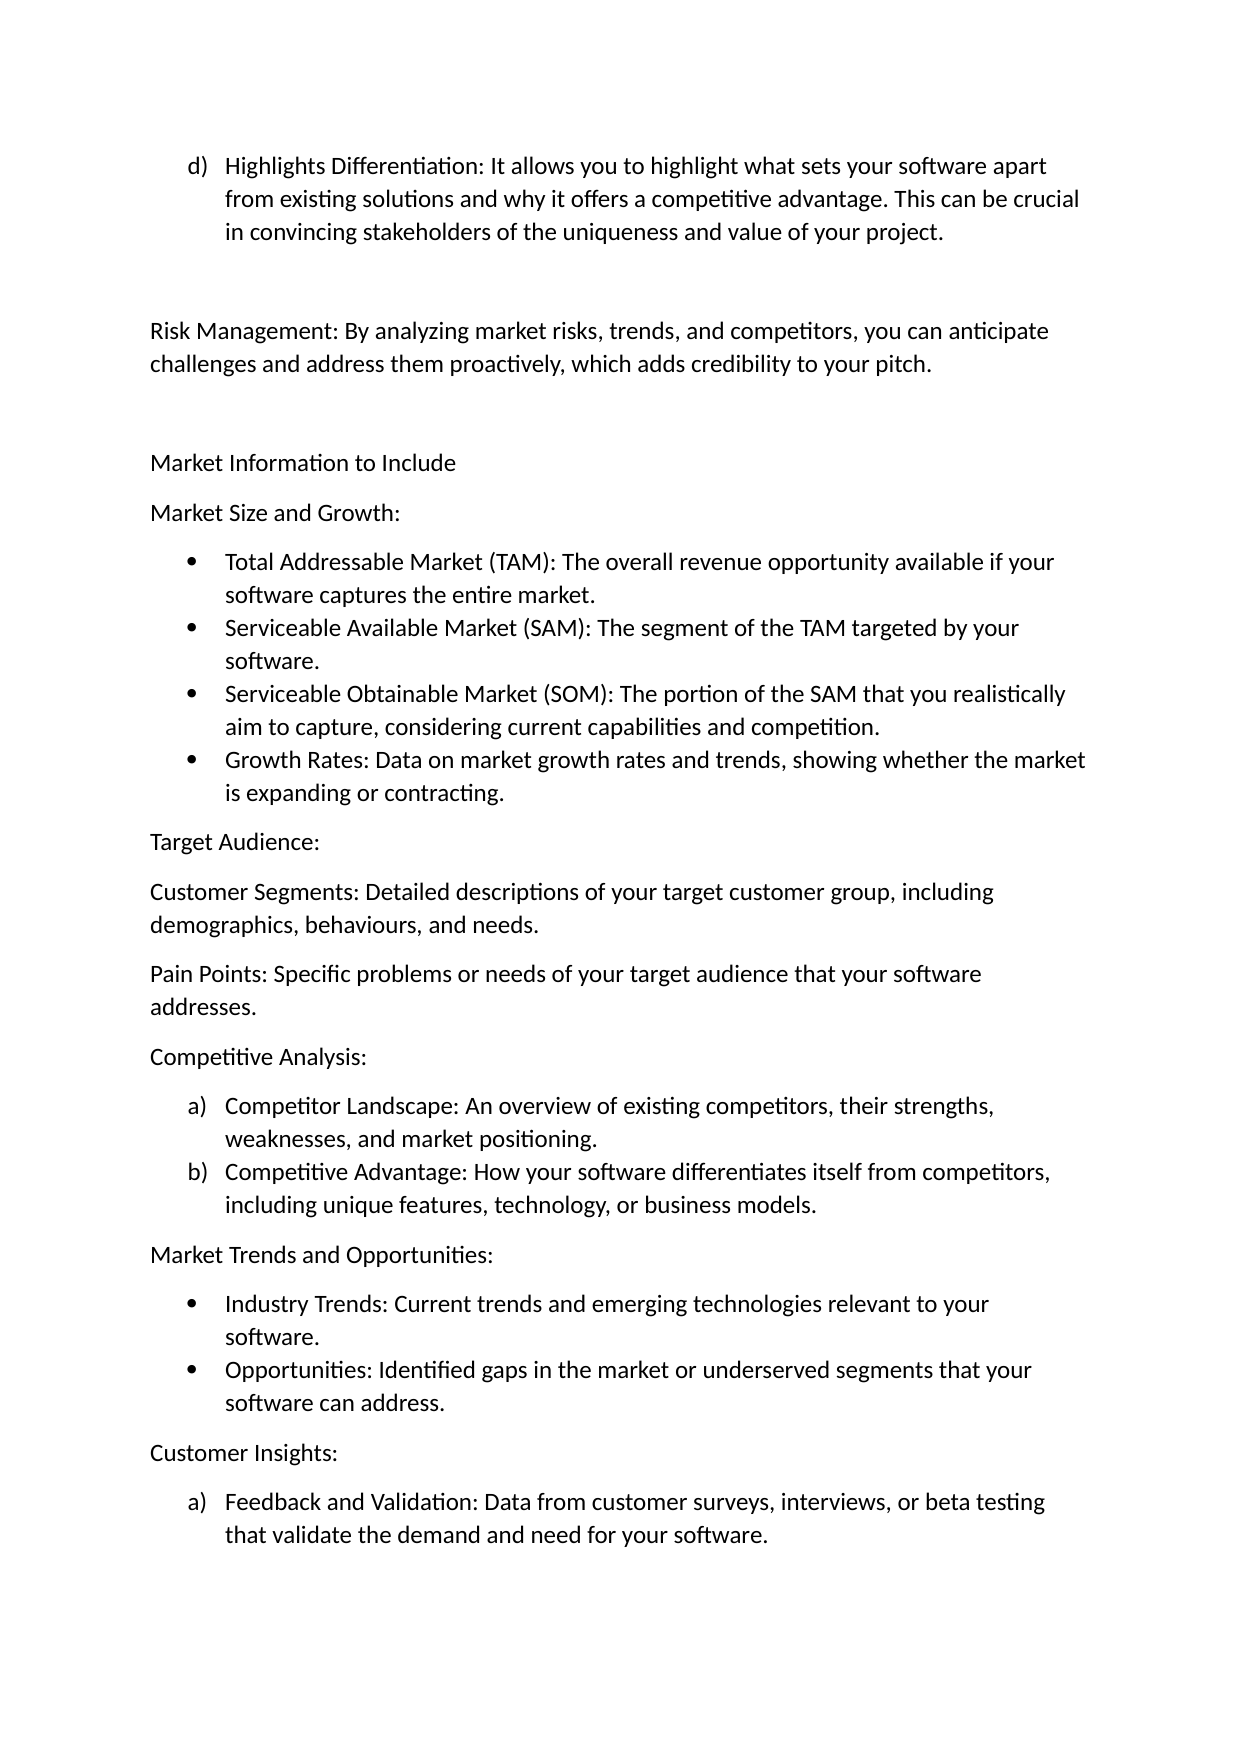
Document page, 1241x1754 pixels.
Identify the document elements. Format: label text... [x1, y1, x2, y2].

list Competitive Advantage: How your software differentiates itself from competitors, including unique features, technology, or business models. [187, 1156, 1090, 1220]
text Market Trends and Opportunities: [150, 1239, 1090, 1269]
text Market Size and Growth: [150, 497, 1090, 527]
text Target Audience: [150, 826, 1090, 857]
list Serviceable Obtainable Market (SOM): The portion of the SAM that you realistically aim to capture, considering current capabilities and competition. [187, 678, 1090, 741]
list Total Addressable Market (TAM): The overall revenue opportunity available if your software captures the entire market. [187, 546, 1090, 610]
text Pain Points: Specific problems or needs of your target audience that your software addresses. [150, 958, 1090, 1022]
list Growth Rates: Data on market growth rates and trends, showing whether the market is expanding or contracting. [187, 744, 1090, 807]
list Serviceable Available Market (SAM): The segment of the TAM targeted by your software. [187, 612, 1090, 676]
list Industry Trends: Current trends and emerging technologies relevant to your software. [187, 1288, 1090, 1352]
text Customer Segments: Detailed descriptions of your target customer group, including demographics, behaviours, and needs. [150, 876, 1090, 939]
list Opportunities: Identified gaps in the market or underserved segments that your software can address. [187, 1354, 1090, 1418]
text Competitive Analysis: [150, 1041, 1090, 1071]
text Market Information to Include [150, 447, 1090, 478]
list Feedback and Validation: Data from customer surveys, interviews, or beta testing that validate the demand and need for your software. [187, 1486, 1090, 1550]
list Highlights Differentiation: It allows you to highlight what sets your software apart from existing solutions and why it offers a competitive advantage. This can be crucial in convincing stakeholders of the uniqueness and value of your project. [187, 150, 1090, 246]
text Risk Management: By analyzing market risks, trends, and competitors, you can anticipate challenges and address them proactively, which adds credibility to your pitch. [150, 315, 1090, 378]
text Customer Insights: [150, 1437, 1090, 1467]
list Competitor Landscape: An overview of existing competitors, their strengths, weaknesses, and market positioning. [187, 1090, 1090, 1154]
